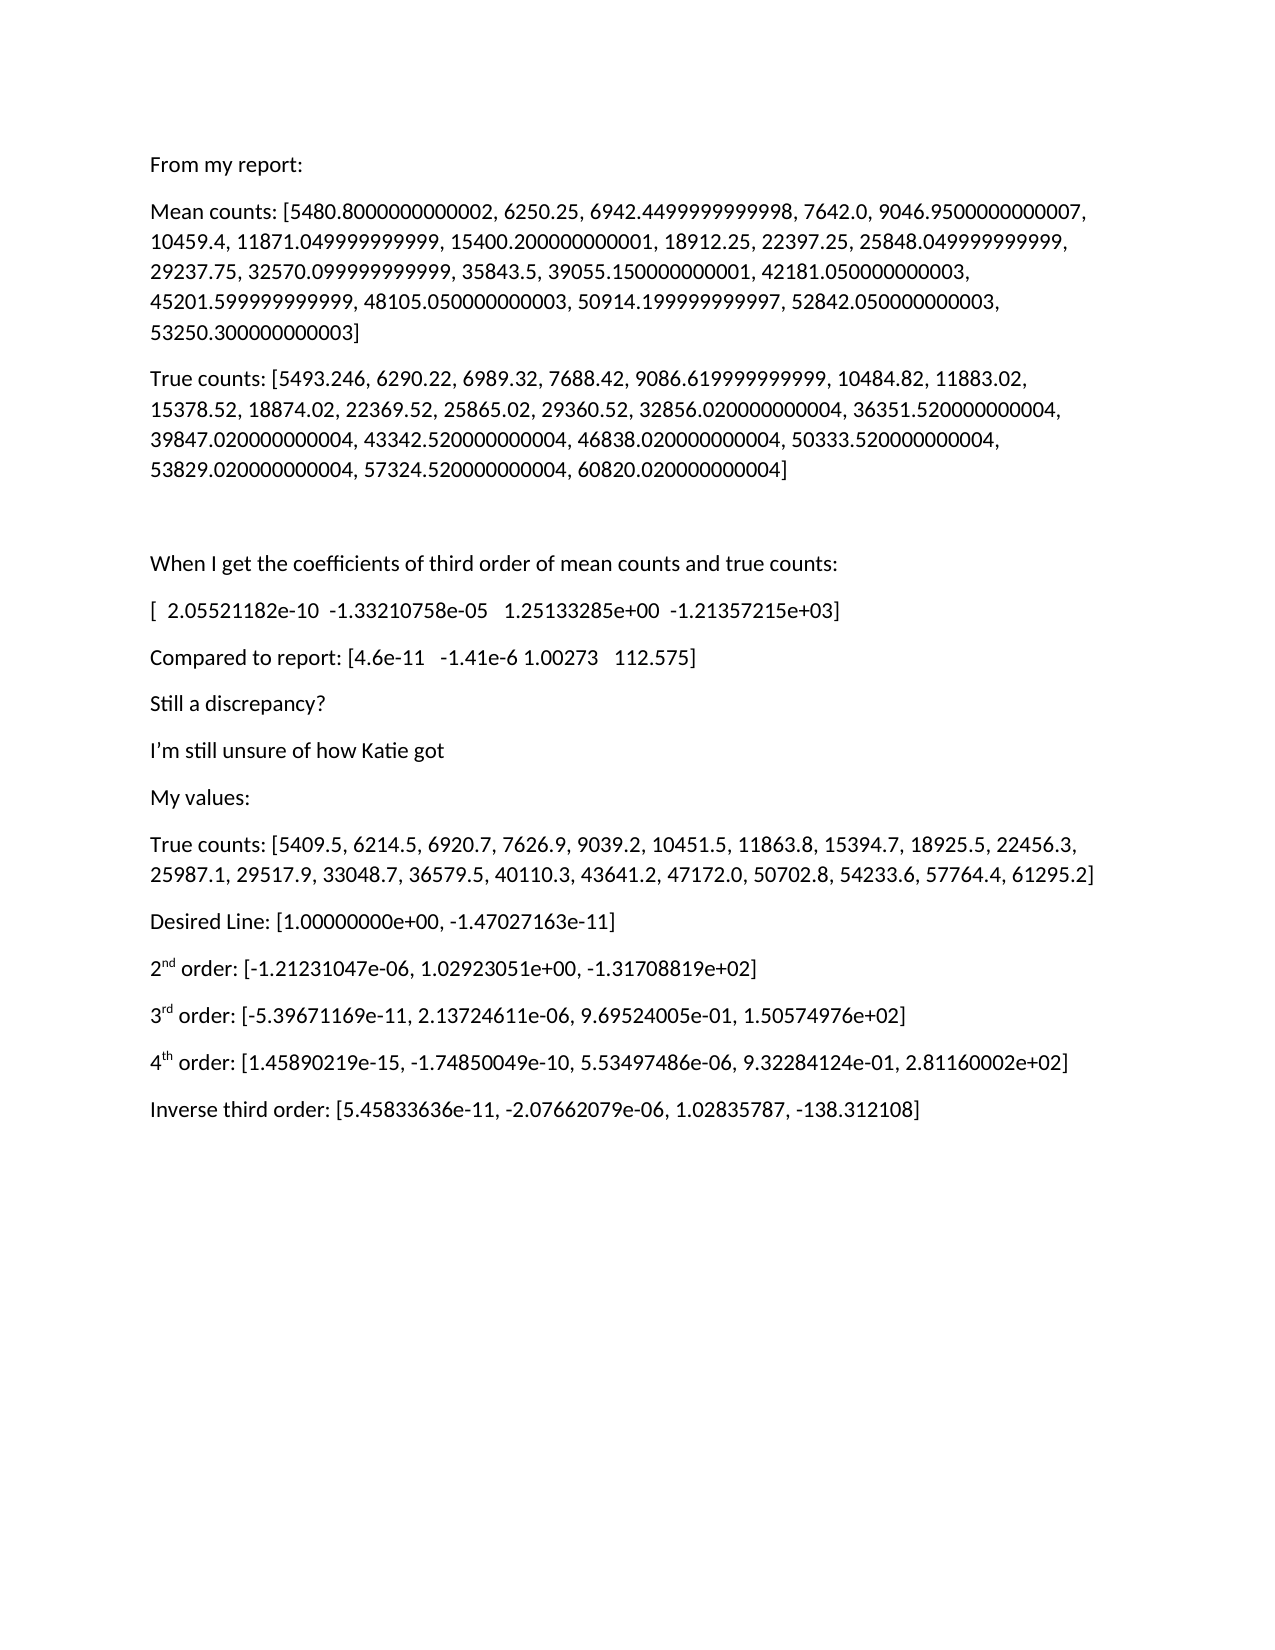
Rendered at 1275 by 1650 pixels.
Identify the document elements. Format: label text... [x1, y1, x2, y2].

text Still a discrepancy? [150, 689, 1125, 718]
text I’m still unsure of how Katie got [150, 736, 1125, 764]
text My values: [150, 783, 1125, 811]
text When I get the coefficients of third order of mean counts and true counts: [150, 549, 1125, 577]
text From my report: [150, 150, 1125, 178]
text True counts: [5493.246, 6290.22, 6989.32, 7688.42, 9086.619999999999, 10484.82, 11883.02, 15378.52, 18874.02, 22369.52, 25865.02, 29360.52, 32856.020000000004, 36351.520000000004, 39847.020000000004, 43342.520000000004, 46838.020000000004, 50333.520000000004, 53829.020000000004, 57324.520000000004, 60820.020000000004] [150, 364, 1125, 483]
text 2nd order: [-1.21231047e-06, 1.02923051e+00, -1.31708819e+02] [150, 954, 1125, 982]
text 3rd order: [-5.39671169e-11, 2.13724611e-06, 9.69524005e-01, 1.50574976e+02] [150, 1001, 1125, 1029]
text True counts: [5409.5, 6214.5, 6920.7, 7626.9, 9039.2, 10451.5, 11863.8, 15394.7, 18925.5, 22456.3, 25987.1, 29517.9, 33048.7, 36579.5, 40110.3, 43641.2, 47172.0, 50702.8, 54233.6, 57764.4, 61295.2] [150, 830, 1125, 888]
text [ 2.05521182e-10 -1.33210758e-05 1.25133285e+00 -1.21357215e+03] [150, 596, 1125, 624]
text Mean counts: [5480.8000000000002, 6250.25, 6942.4499999999998, 7642.0, 9046.9500000000007, 10459.4, 11871.049999999999, 15400.200000000001, 18912.25, 22397.25, 25848.049999999999, 29237.75, 32570.099999999999, 35843.5, 39055.150000000001, 42181.050000000003, 45201.599999999999, 48105.050000000003, 50914.199999999997, 52842.050000000003, 53250.300000000003] [150, 197, 1125, 346]
text Inverse third order: [5.45833636e-11, -2.07662079e-06, 1.02835787, -138.312108] [150, 1095, 1125, 1123]
text 4th order: [1.45890219e-15, -1.74850049e-10, 5.53497486e-06, 9.32284124e-01, 2.81160002e+02] [150, 1048, 1125, 1076]
text Compared to report: [4.6e-11 -1.41e-6 1.00273 112.575] [150, 643, 1125, 671]
text Desired Line: [1.00000000e+00, -1.47027163e-11] [150, 907, 1125, 935]
